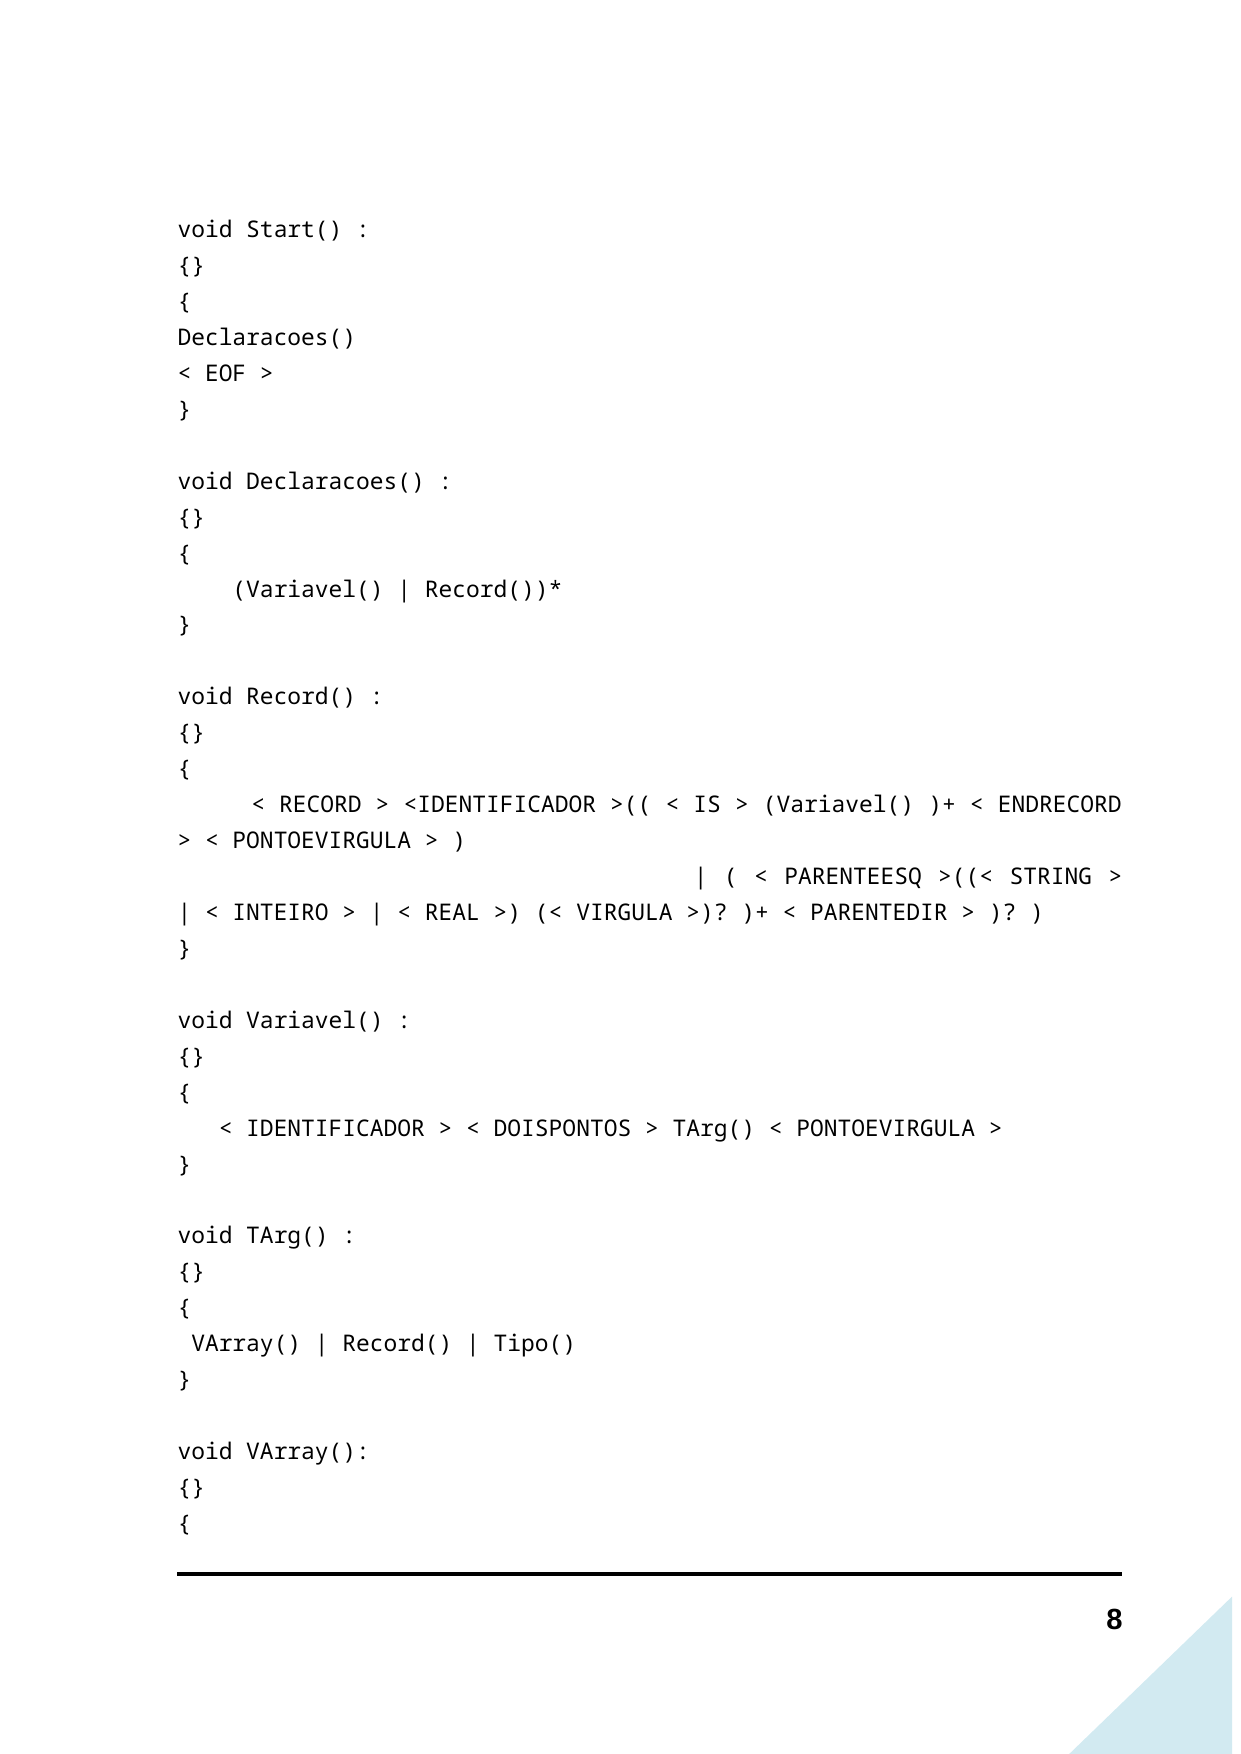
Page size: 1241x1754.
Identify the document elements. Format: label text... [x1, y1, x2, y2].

text {} [177, 249, 1122, 280]
text Declaracoes() [177, 321, 1122, 352]
text { [177, 1076, 1122, 1107]
text < IDENTIFICADOR > < DOISPONTOS > TArg() < PONTOEVIRGULA > [177, 1112, 1122, 1143]
text {} [177, 716, 1122, 747]
text void Record() : [177, 680, 1122, 712]
text } [177, 393, 1122, 424]
text void TArg() : [177, 1219, 1122, 1251]
text { [177, 1507, 1122, 1538]
text { [177, 537, 1122, 568]
text void Declaracoes() : [177, 465, 1122, 496]
text (Variavel() | Record())* [177, 572, 1122, 604]
text void VArray(): [177, 1435, 1122, 1466]
text } [177, 932, 1122, 963]
text { [177, 285, 1122, 316]
text } [177, 608, 1122, 640]
text } [177, 1363, 1122, 1394]
text void Variavel() : [177, 1004, 1122, 1035]
text VArray() | Record() | Tipo() [177, 1327, 1122, 1358]
text < RECORD > <IDENTIFICADOR >(( < IS > (Variavel() )+ < ENDRECORD > < PONTOEVIRGULA > ) [177, 788, 1122, 855]
text | ( < PARENTEESQ >((< STRING > | < INTEIRO > | < REAL >) (< VIRGULA >)? )+ < PARENTEDIR > )? ) [177, 860, 1122, 927]
text {} [177, 1255, 1122, 1287]
text {} [177, 1471, 1122, 1502]
text < EOF > [177, 357, 1122, 388]
text void Start() : [177, 213, 1122, 244]
text { [177, 752, 1122, 783]
text {} [177, 501, 1122, 532]
text { [177, 1291, 1122, 1322]
text {} [177, 1040, 1122, 1071]
text } [177, 1147, 1122, 1179]
